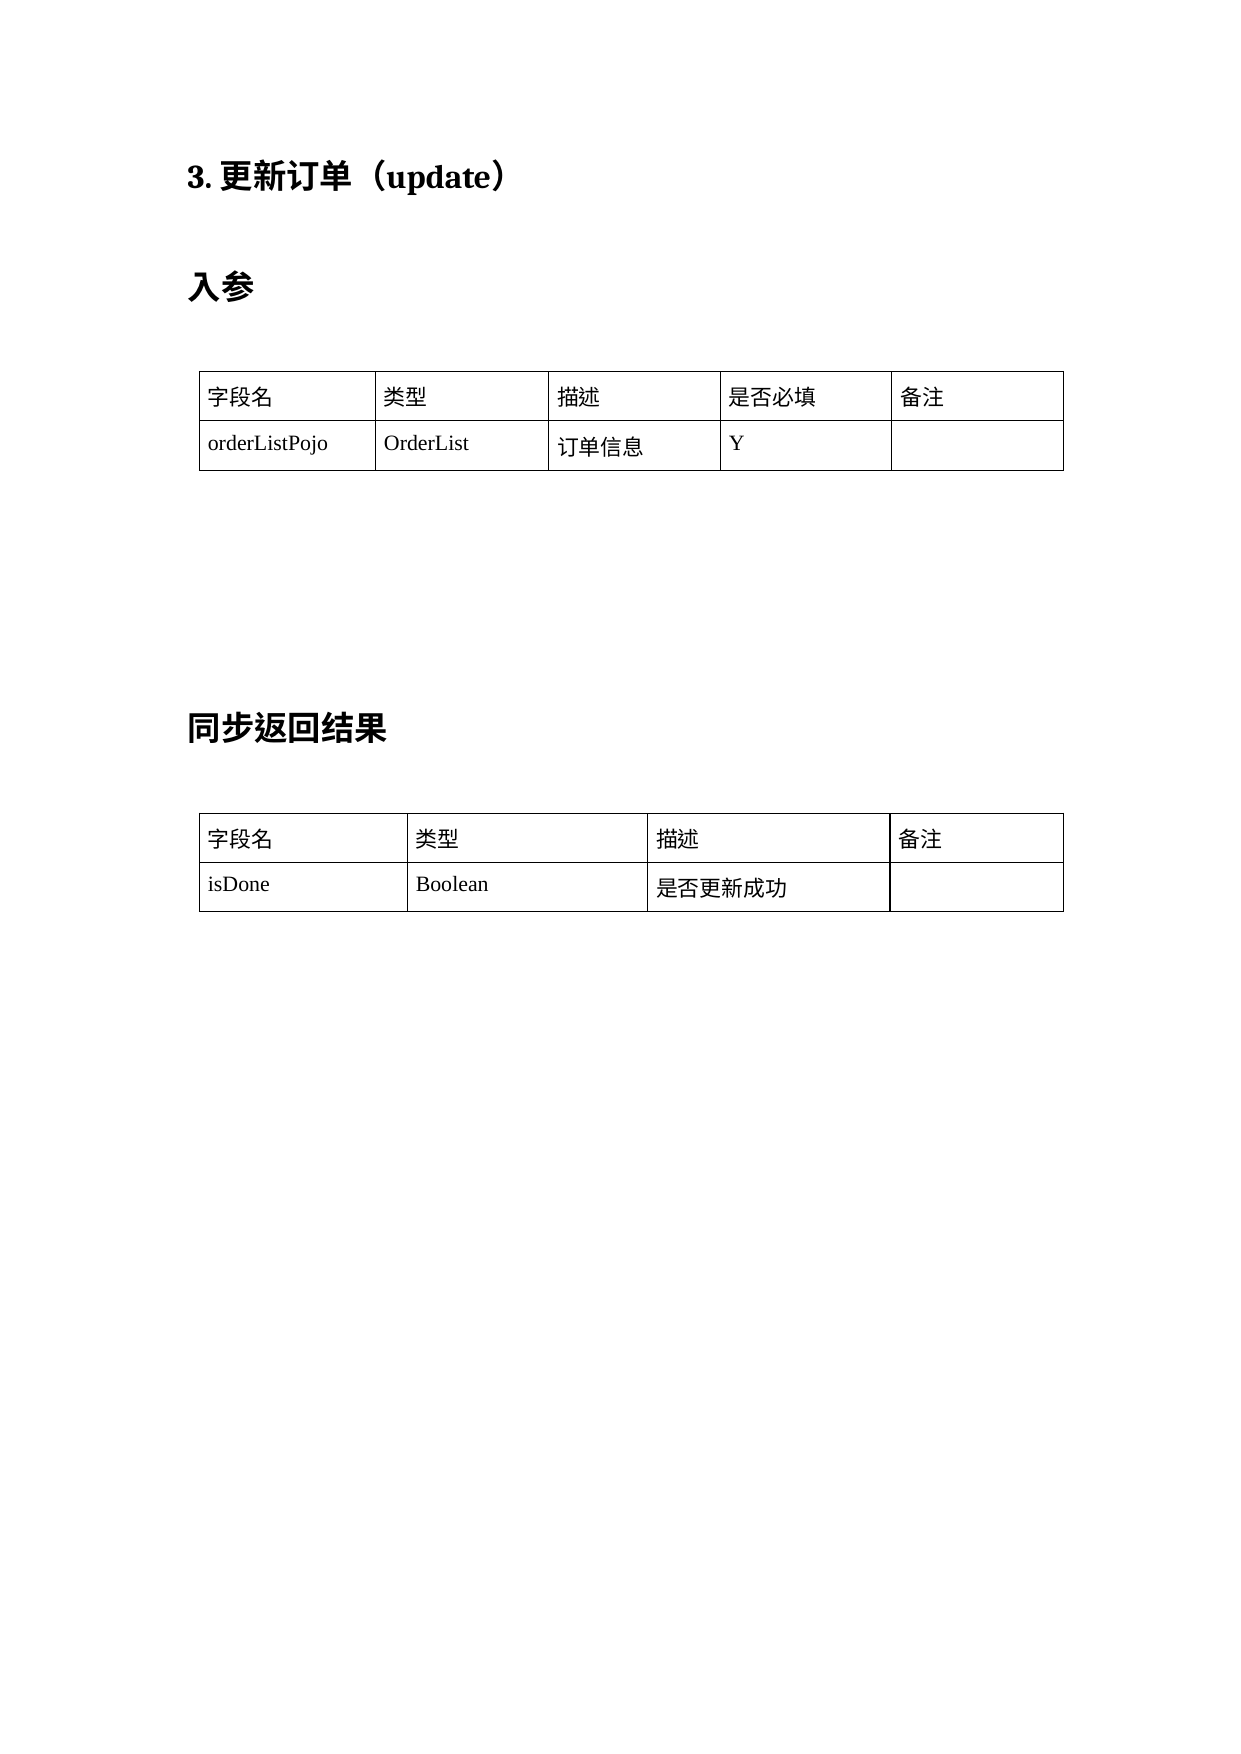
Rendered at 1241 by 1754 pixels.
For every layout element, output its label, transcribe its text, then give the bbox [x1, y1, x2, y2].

table_header 描述 [648, 814, 889, 862]
table_header 备注 [891, 814, 1063, 862]
table_cell orderListPojo [200, 421, 375, 469]
table_cell Boolean [408, 863, 647, 911]
table_header 字段名 [200, 372, 375, 420]
table_header 备注 [892, 372, 1063, 420]
table_cell 是否更新成功 [648, 863, 889, 911]
table_cell 订单信息 [549, 421, 720, 469]
table_cell Y [721, 421, 891, 469]
table_cell [891, 863, 1063, 911]
table_header 类型 [408, 814, 647, 862]
table_cell isDone [200, 863, 407, 911]
text 同步返回结果 [187, 702, 1053, 750]
text 3. 更新订单（update） [187, 150, 1053, 198]
table_header 类型 [376, 372, 548, 420]
table_header 描述 [549, 372, 720, 420]
table_cell [892, 421, 1063, 469]
table_cell OrderList [376, 421, 548, 469]
text 入参 [187, 260, 1053, 309]
table_header 字段名 [200, 814, 407, 862]
table_header 是否必填 [721, 372, 891, 420]
